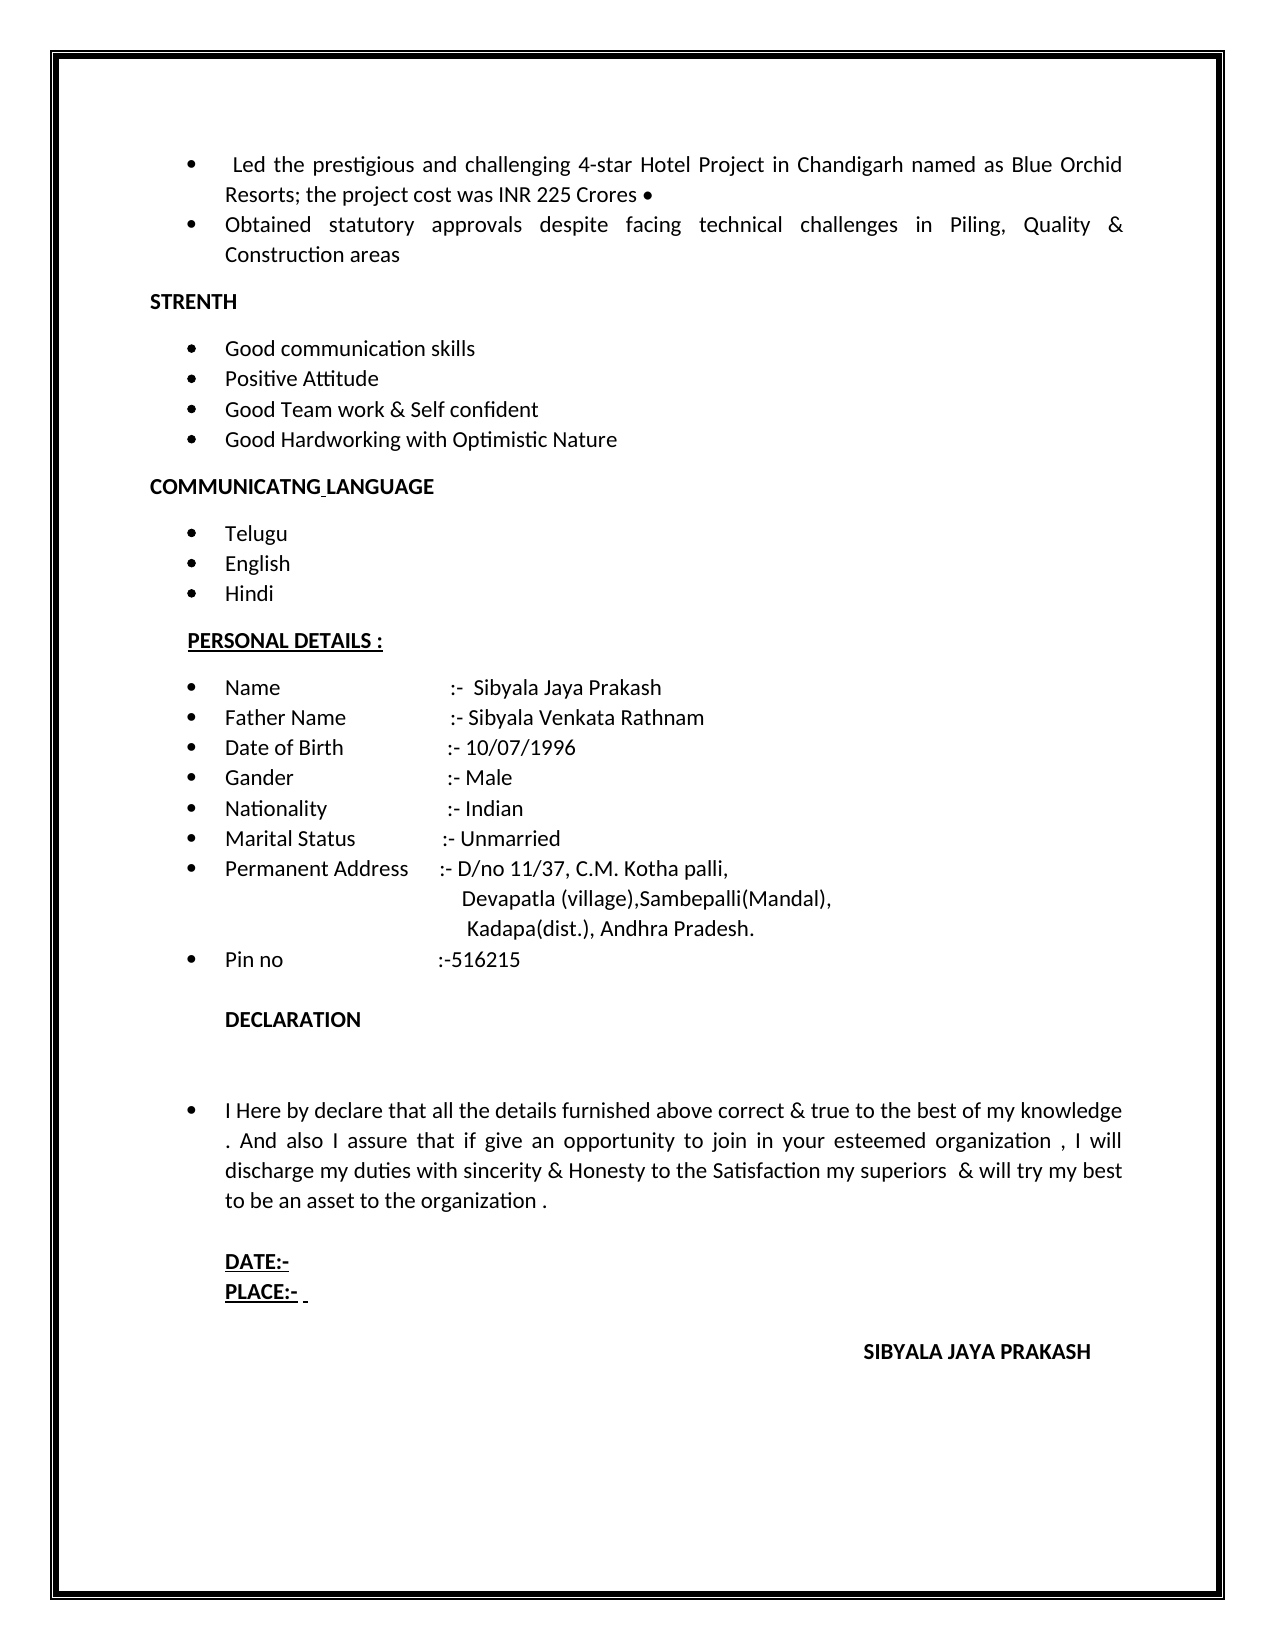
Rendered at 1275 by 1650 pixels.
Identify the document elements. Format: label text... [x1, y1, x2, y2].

list Good Hardworking with Optimistic Nature [187, 425, 1125, 453]
list DATE:- [225, 1247, 1125, 1275]
list PLACE:- [225, 1277, 1125, 1305]
list Name :- Sibyala Jaya Prakash [187, 673, 1125, 701]
list DECLARATION [225, 1005, 1125, 1033]
list Hindi [187, 579, 1125, 607]
list Nationality :- Indian [187, 794, 1125, 822]
list Good Team work & Self confident [187, 395, 1125, 423]
list Led the prestigious and challenging 4-star Hotel Project in Chandigarh named as Blue Orchid Resorts; the project cost was INR 225 Crores • [187, 150, 1125, 208]
list Positive Attitude [187, 364, 1125, 393]
text STRENTH [150, 287, 1125, 316]
list Kadapa(dist.), Andhra Pradesh. [225, 914, 1125, 943]
list Permanent Address :- D/no 11/37, C.M. Kotha palli, [187, 854, 1125, 882]
list SIBYALA JAYA PRAKASH [225, 1337, 1125, 1366]
list Date of Birth :- 10/07/1996 [187, 733, 1125, 761]
list Good communication skills [187, 334, 1125, 362]
text PERSONAL DETAILS : [187, 626, 1125, 654]
list Gander :- Male [187, 763, 1125, 792]
list Father Name :- Sibyala Venkata Rathnam [187, 703, 1125, 731]
list I Here by declare that all the details furnished above correct & true to the best of my knowledge . And also I assure that if give an opportunity to join in your esteemed organization , I will discharge my duties with sincerity & Honesty to the Satisfaction my superiors & will try my best to be an asset to the organization . [187, 1096, 1125, 1214]
list Devapatla (village),Sambepalli(Mandal), [225, 884, 1125, 912]
list Telugu [187, 519, 1125, 547]
list Marital Status :- Unmarried [187, 824, 1125, 852]
text COMMUNICATNG LANGUAGE [150, 472, 1125, 500]
list Obtained statutory approvals despite facing technical challenges in Piling, Quality & Construction areas [187, 210, 1125, 269]
list English [187, 549, 1125, 577]
list Pin no :-516215 [187, 945, 1125, 973]
